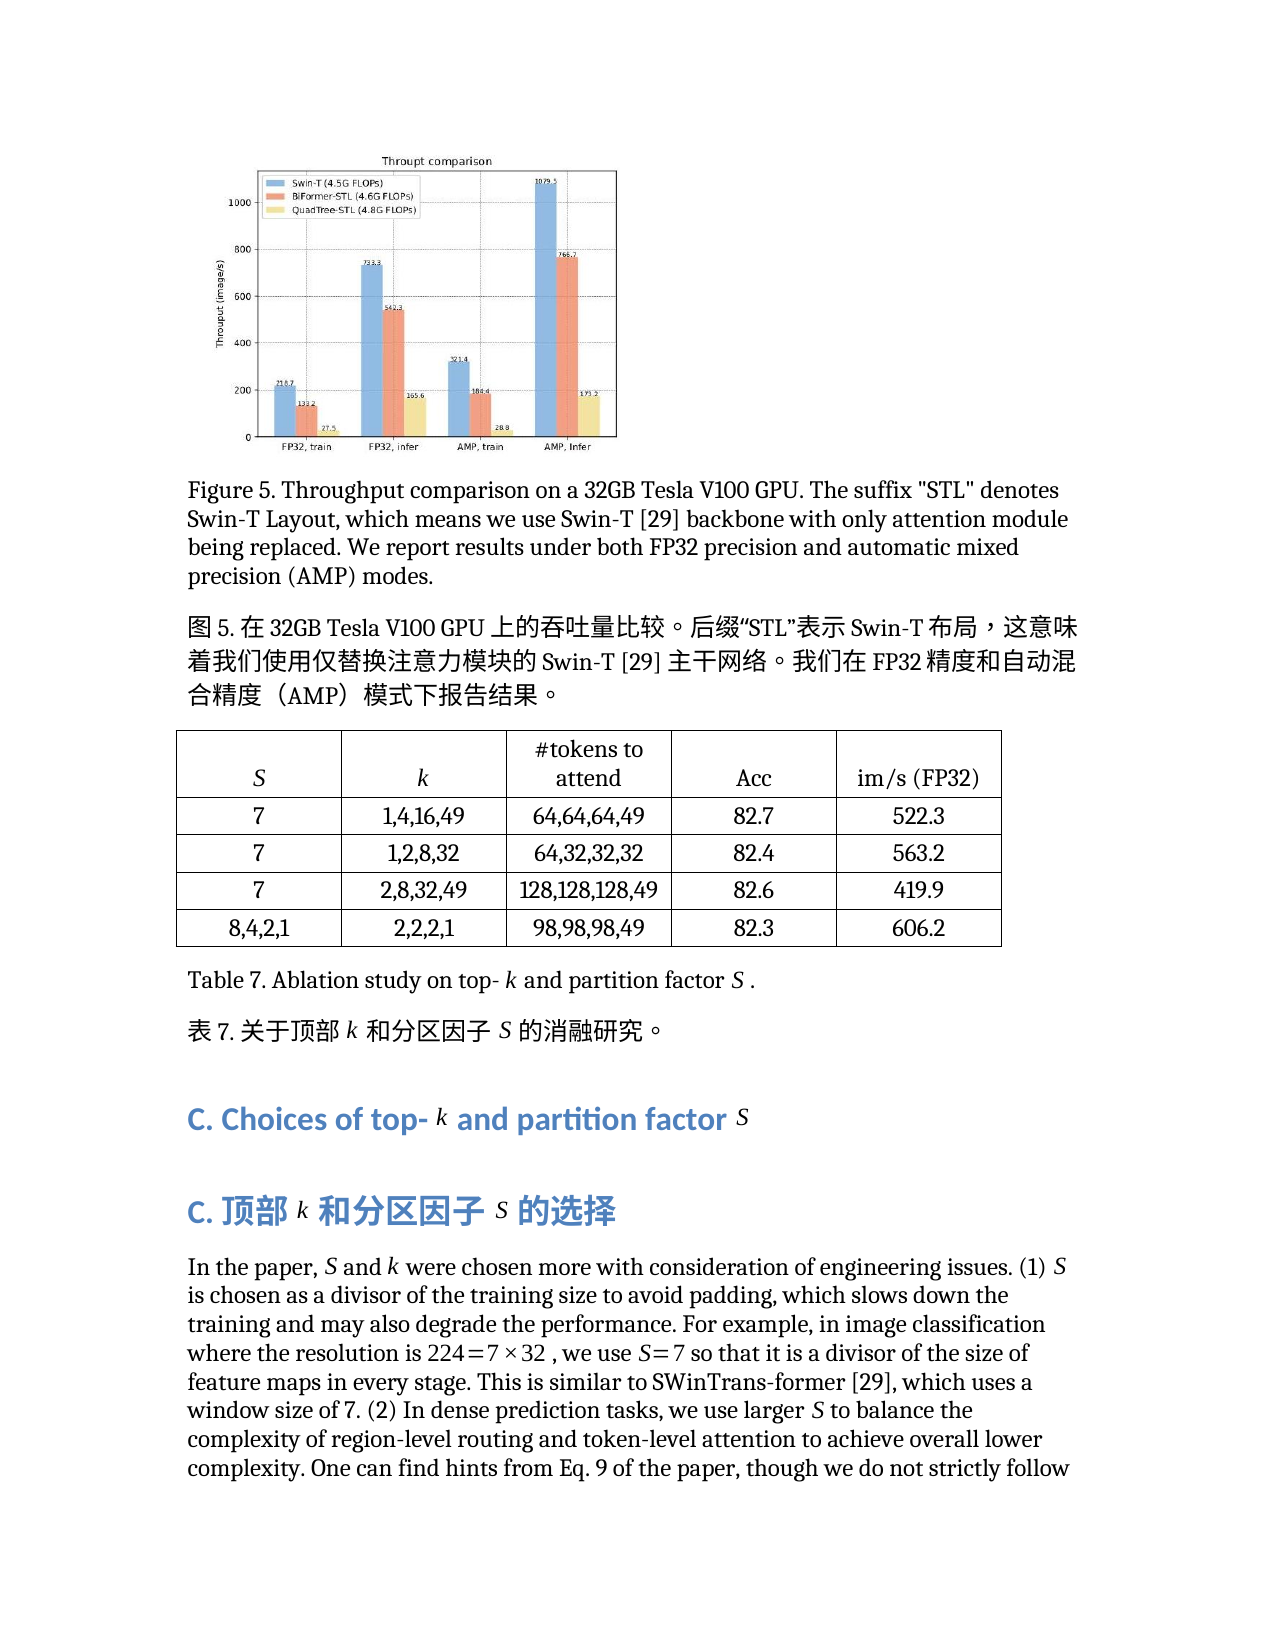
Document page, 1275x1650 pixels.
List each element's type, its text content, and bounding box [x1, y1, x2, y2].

table_cell 82.7 [672, 798, 836, 834]
table_cell 563.2 [837, 835, 1001, 872]
table_header [342, 731, 506, 796]
table_cell 419.9 [837, 873, 1001, 909]
text 表7. 关于顶部 和分区因子 的消融研究。 [187, 1013, 1087, 1047]
table_header Acc [672, 731, 836, 796]
table_cell 82.4 [672, 835, 836, 872]
table_cell 128,128,128,49 [507, 873, 671, 909]
table_cell 606.2 [837, 910, 1001, 946]
text Table 7. Ablation study on top- and partition factor . [187, 966, 1087, 995]
table_cell 8,4,2,1 [177, 910, 341, 946]
table_cell 2,8,32,49 [342, 873, 506, 909]
subtitle C. Choices of top- and partition factor [187, 1097, 1087, 1138]
table_cell 64,64,64,49 [507, 798, 671, 834]
table_cell 7 [177, 798, 341, 834]
table_header #tokens to attend [507, 731, 671, 796]
table_cell 1,2,8,32 [342, 835, 506, 872]
table_cell 7 [177, 835, 341, 872]
picture [206, 150, 620, 457]
table_cell 2,2,2,1 [342, 910, 506, 946]
table_cell 1,4,16,49 [342, 798, 506, 834]
table_header [177, 731, 341, 796]
table_cell 7 [177, 873, 341, 909]
table_cell 82.6 [672, 873, 836, 909]
table_cell 98,98,98,49 [507, 910, 671, 946]
table_cell 64,32,32,32 [507, 835, 671, 872]
text 图5. 在32GB Tesla V100 GPU上的吞吐量比较。后缀“STL”表示Swin-T布局，这意味着我们使用仅替换注意力模块的Swin-T [29] 主干网络。我们在FP32精度和自动混合精度（AMP）模式下报告结果。 [187, 609, 1087, 712]
table_cell 82.3 [672, 910, 836, 946]
table_cell 522.3 [837, 798, 1001, 834]
table_header im/s (FP32) [837, 731, 1001, 796]
text Figure 5. Throughput comparison on a 32GB Tesla V100 GPU. The suffix "STL" denotes Swin-T Layout, which means we use Swin-T [29] backbone with only attention module being replaced. We report results under both FP32 precision and automatic mixed precision (AMP) modes. [187, 476, 1087, 591]
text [187, 1252, 1087, 1482]
subtitle C. 顶部 和分区因子 的选择 [187, 1188, 1087, 1234]
